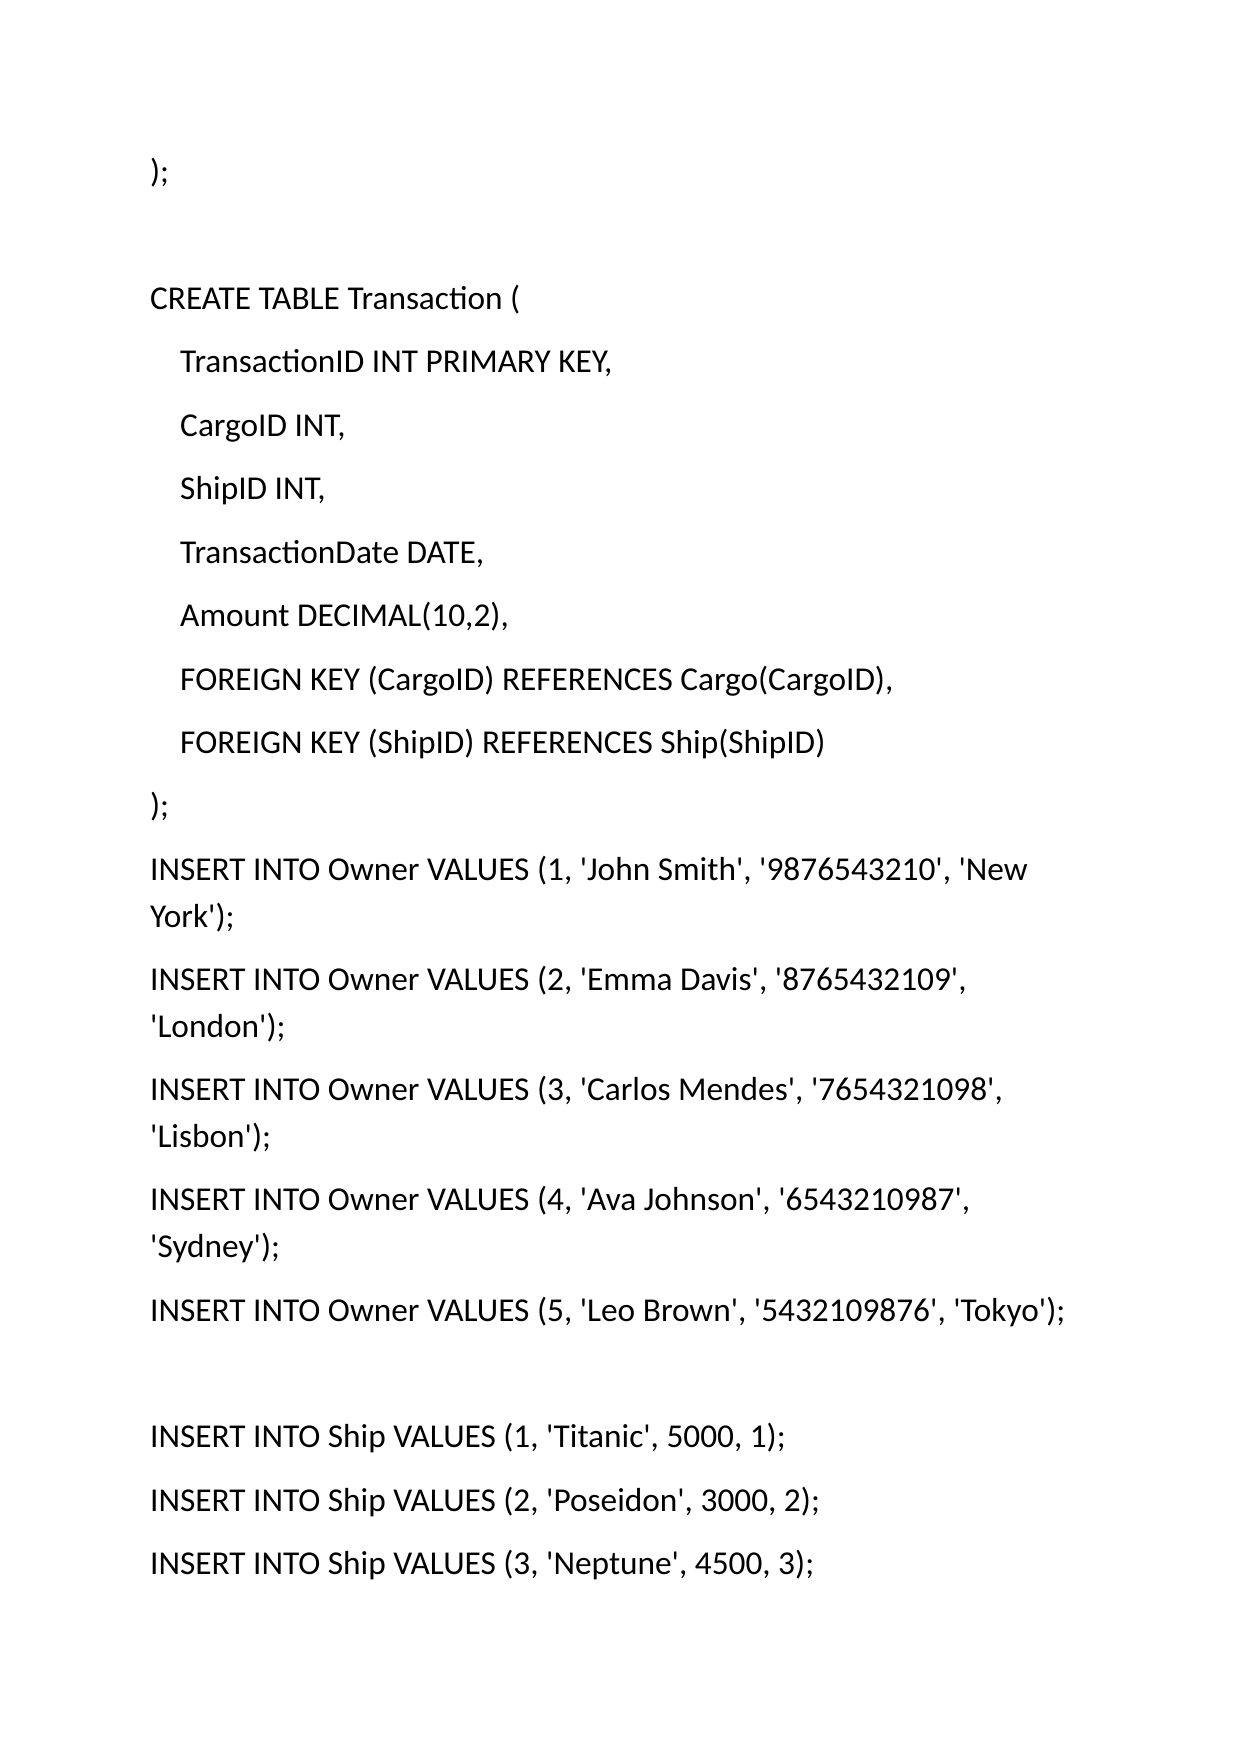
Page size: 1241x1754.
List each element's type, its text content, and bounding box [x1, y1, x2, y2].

text CREATE TABLE Transaction ( [150, 277, 1090, 318]
text INSERT INTO Ship VALUES (3, 'Neptune', 4500, 3); [150, 1542, 1090, 1583]
text Amount DECIMAL(10,2), [150, 594, 1090, 635]
text CargoID INT, [150, 404, 1090, 444]
text INSERT INTO Owner VALUES (4, 'Ava Johnson', '6543210987', 'Sydney'); [150, 1178, 1090, 1266]
text ); [150, 150, 1090, 191]
text INSERT INTO Owner VALUES (1, 'John Smith', '9876543210', 'New York'); [150, 848, 1090, 935]
text INSERT INTO Ship VALUES (1, 'Titanic', 5000, 1); [150, 1416, 1090, 1456]
text INSERT INTO Owner VALUES (5, 'Leo Brown', '5432109876', 'Tokyo'); [150, 1289, 1090, 1329]
text INSERT INTO Ship VALUES (2, 'Poseidon', 3000, 2); [150, 1479, 1090, 1520]
text ShipID INT, [150, 467, 1090, 508]
text TransactionID INT PRIMARY KEY, [150, 340, 1090, 381]
text ); [150, 784, 1090, 825]
text TransactionDate DATE, [150, 531, 1090, 571]
text FOREIGN KEY (CargoID) REFERENCES Cargo(CargoID), [150, 657, 1090, 698]
text INSERT INTO Owner VALUES (2, 'Emma Davis', '8765432109', 'London'); [150, 958, 1090, 1046]
text INSERT INTO Owner VALUES (3, 'Carlos Mendes', '7654321098', 'Lisbon'); [150, 1068, 1090, 1156]
text FOREIGN KEY (ShipID) REFERENCES Ship(ShipID) [150, 721, 1090, 762]
